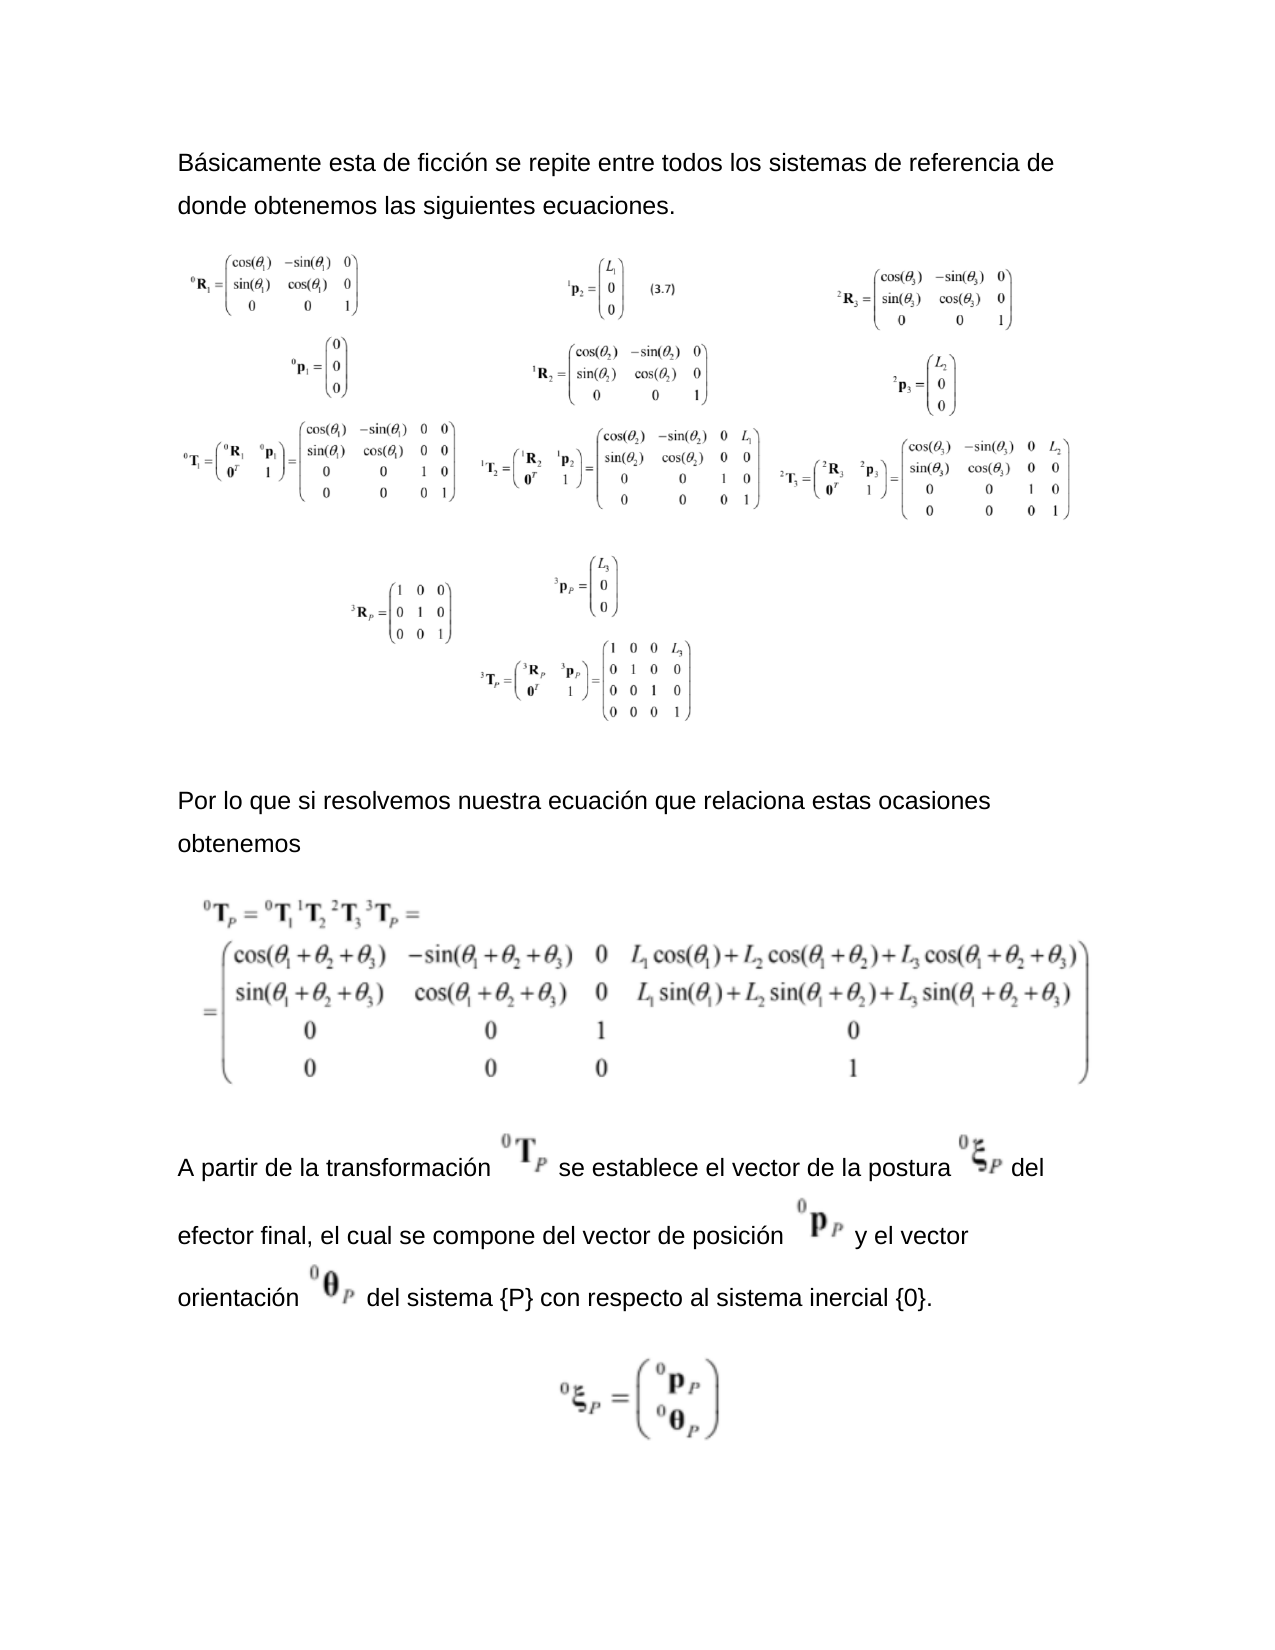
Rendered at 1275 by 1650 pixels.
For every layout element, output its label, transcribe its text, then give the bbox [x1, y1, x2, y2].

text Básicamente esta de ficción se repite entre todos los sistemas de referencia de donde obtenemos las siguientes ecuaciones. [177, 148, 1098, 219]
picture [177, 250, 1098, 756]
picture [306, 1263, 360, 1307]
picture [791, 1195, 848, 1245]
picture [177, 888, 1098, 1099]
text A partir de la transformación se establece el vector de la postura del efector final, el cual se compone del vector de posición y el vector orientación del sistema {P} con respecto al sistema inercial {0}. [177, 1129, 1098, 1311]
picture [958, 1130, 1004, 1177]
text Por lo que si resolvemos nuestra ecuación que relaciona estas ocasiones obtenemos [177, 786, 1098, 858]
picture [498, 1129, 552, 1177]
picture [550, 1342, 725, 1444]
